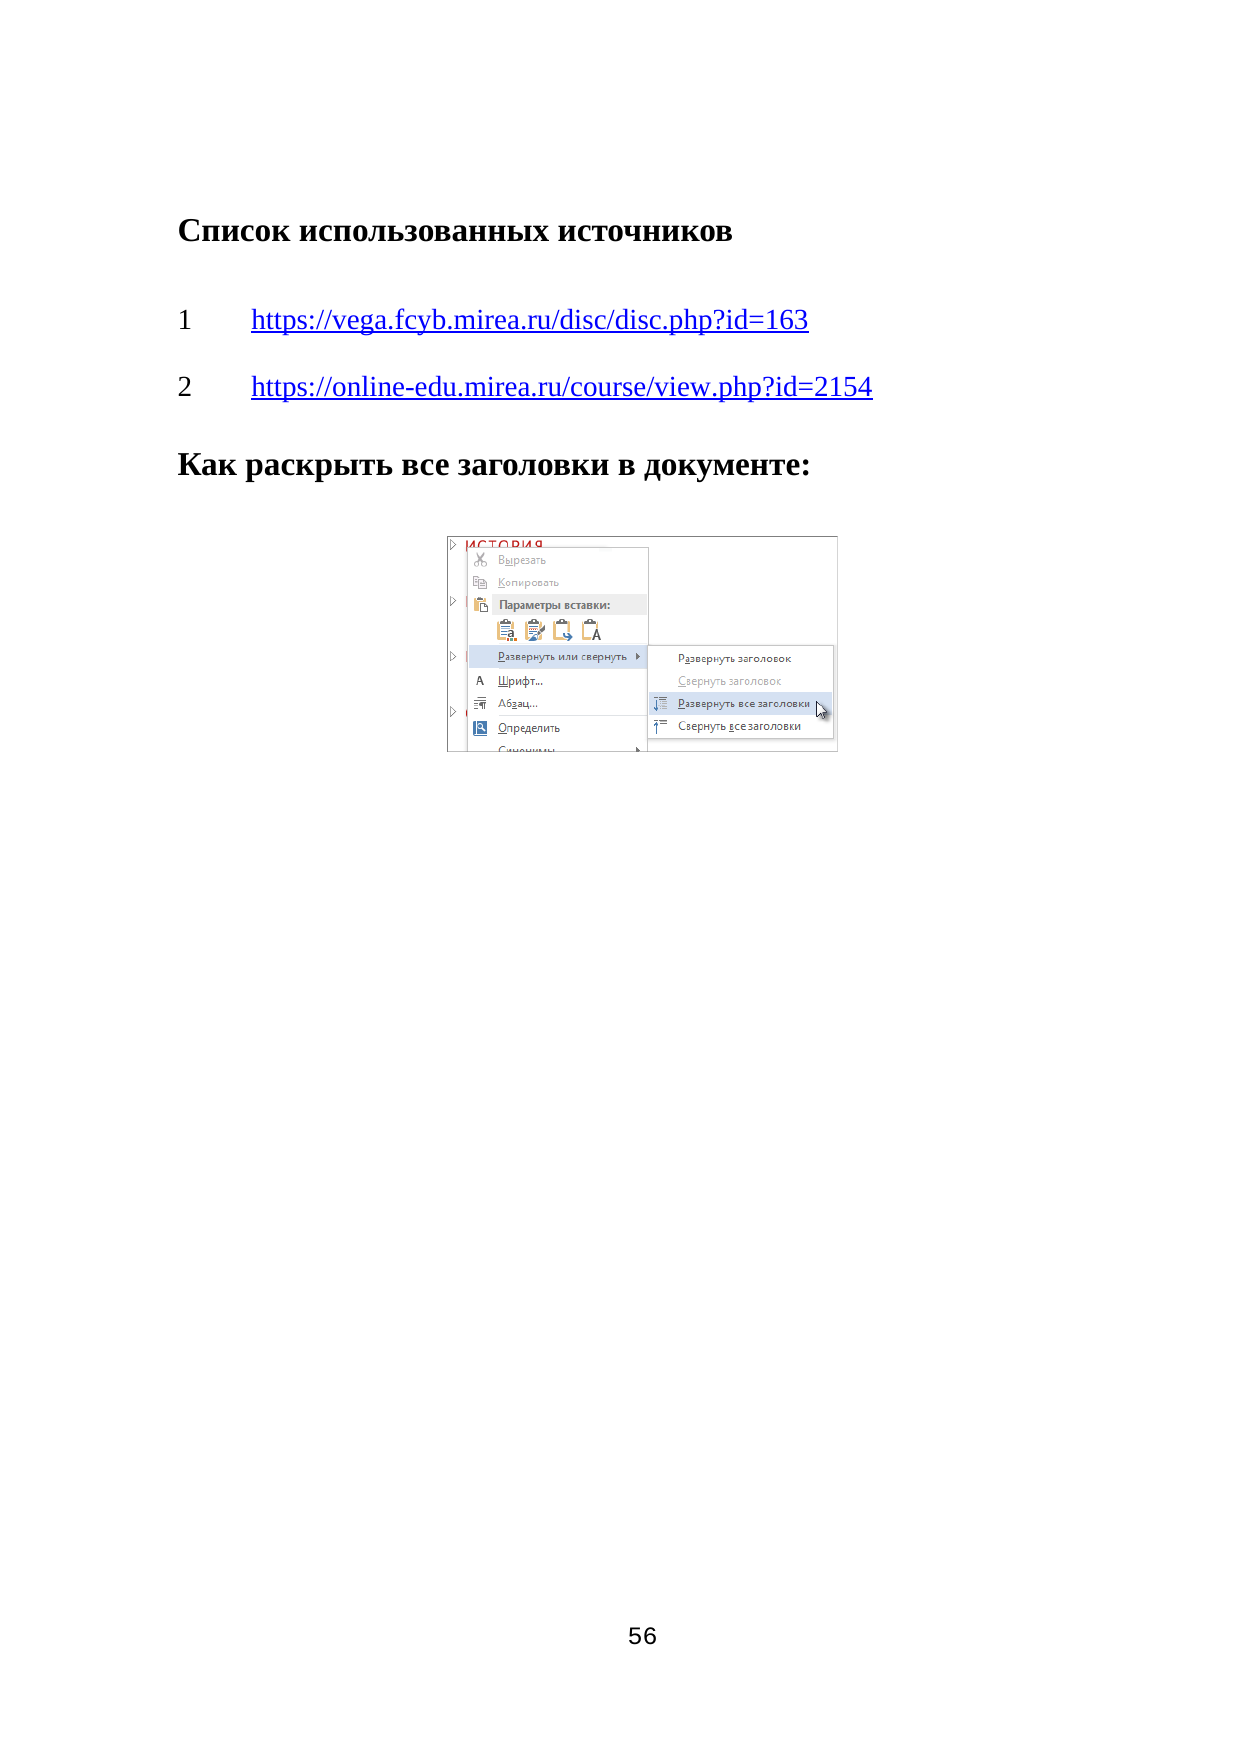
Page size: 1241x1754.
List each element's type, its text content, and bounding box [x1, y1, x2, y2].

subtitle Как раскрыть все заголовки в документе: [177, 444, 1107, 483]
picture [447, 536, 838, 752]
subtitle Список использованных источников [177, 210, 1107, 248]
list https://vega.fcyb.mirea.ru/disc/disc.php?id=163 [177, 302, 1107, 336]
list https://online-edu.mirea.ru/course/view.php?id=2154 [177, 369, 1107, 403]
